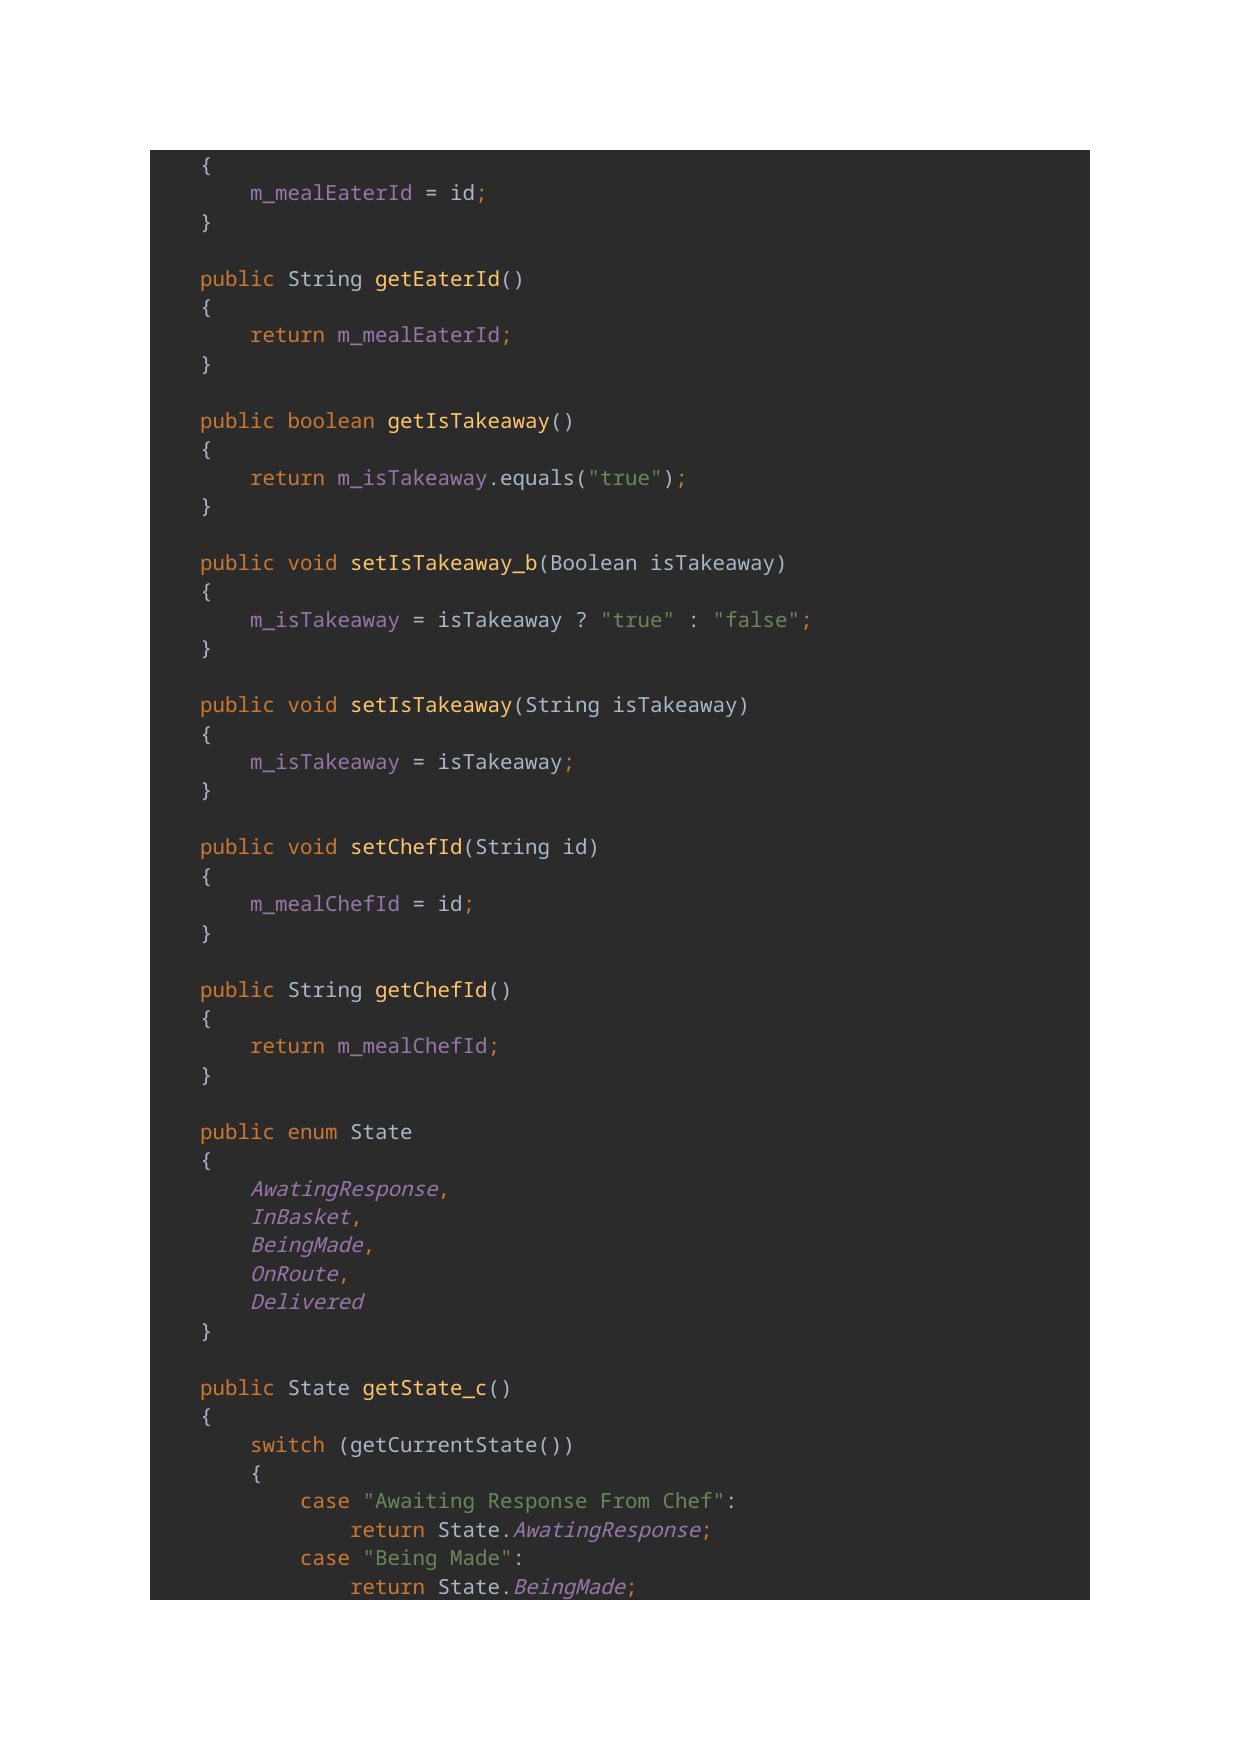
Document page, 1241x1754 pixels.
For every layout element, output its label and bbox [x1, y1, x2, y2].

text [150, 150, 1090, 1600]
